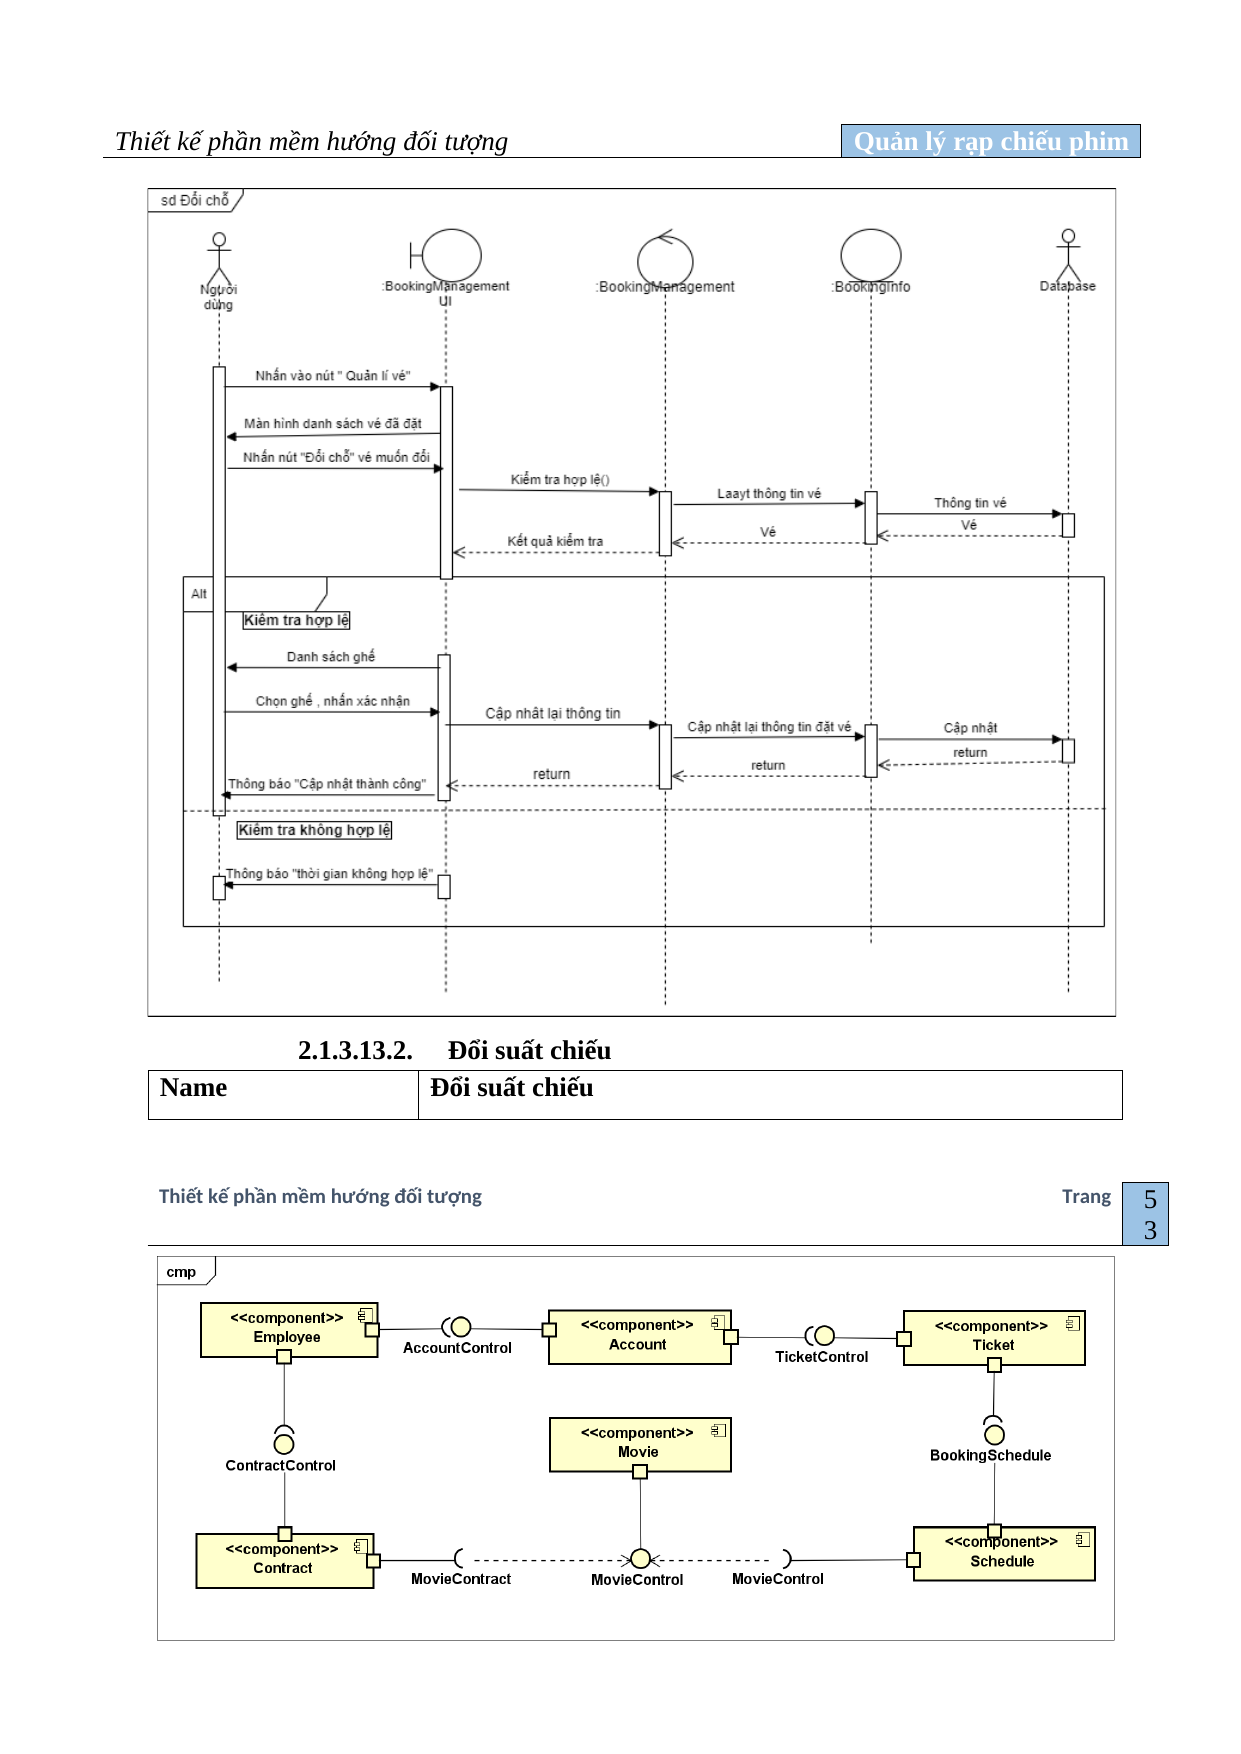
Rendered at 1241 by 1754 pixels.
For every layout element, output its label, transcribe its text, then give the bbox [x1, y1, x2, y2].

table_header Đổi suất chiếu [419, 1071, 1122, 1119]
picture [147, 1246, 1123, 1649]
list Đổi suất chiếu [298, 1034, 1122, 1065]
table_header Name [149, 1071, 418, 1119]
picture [147, 188, 1117, 1017]
